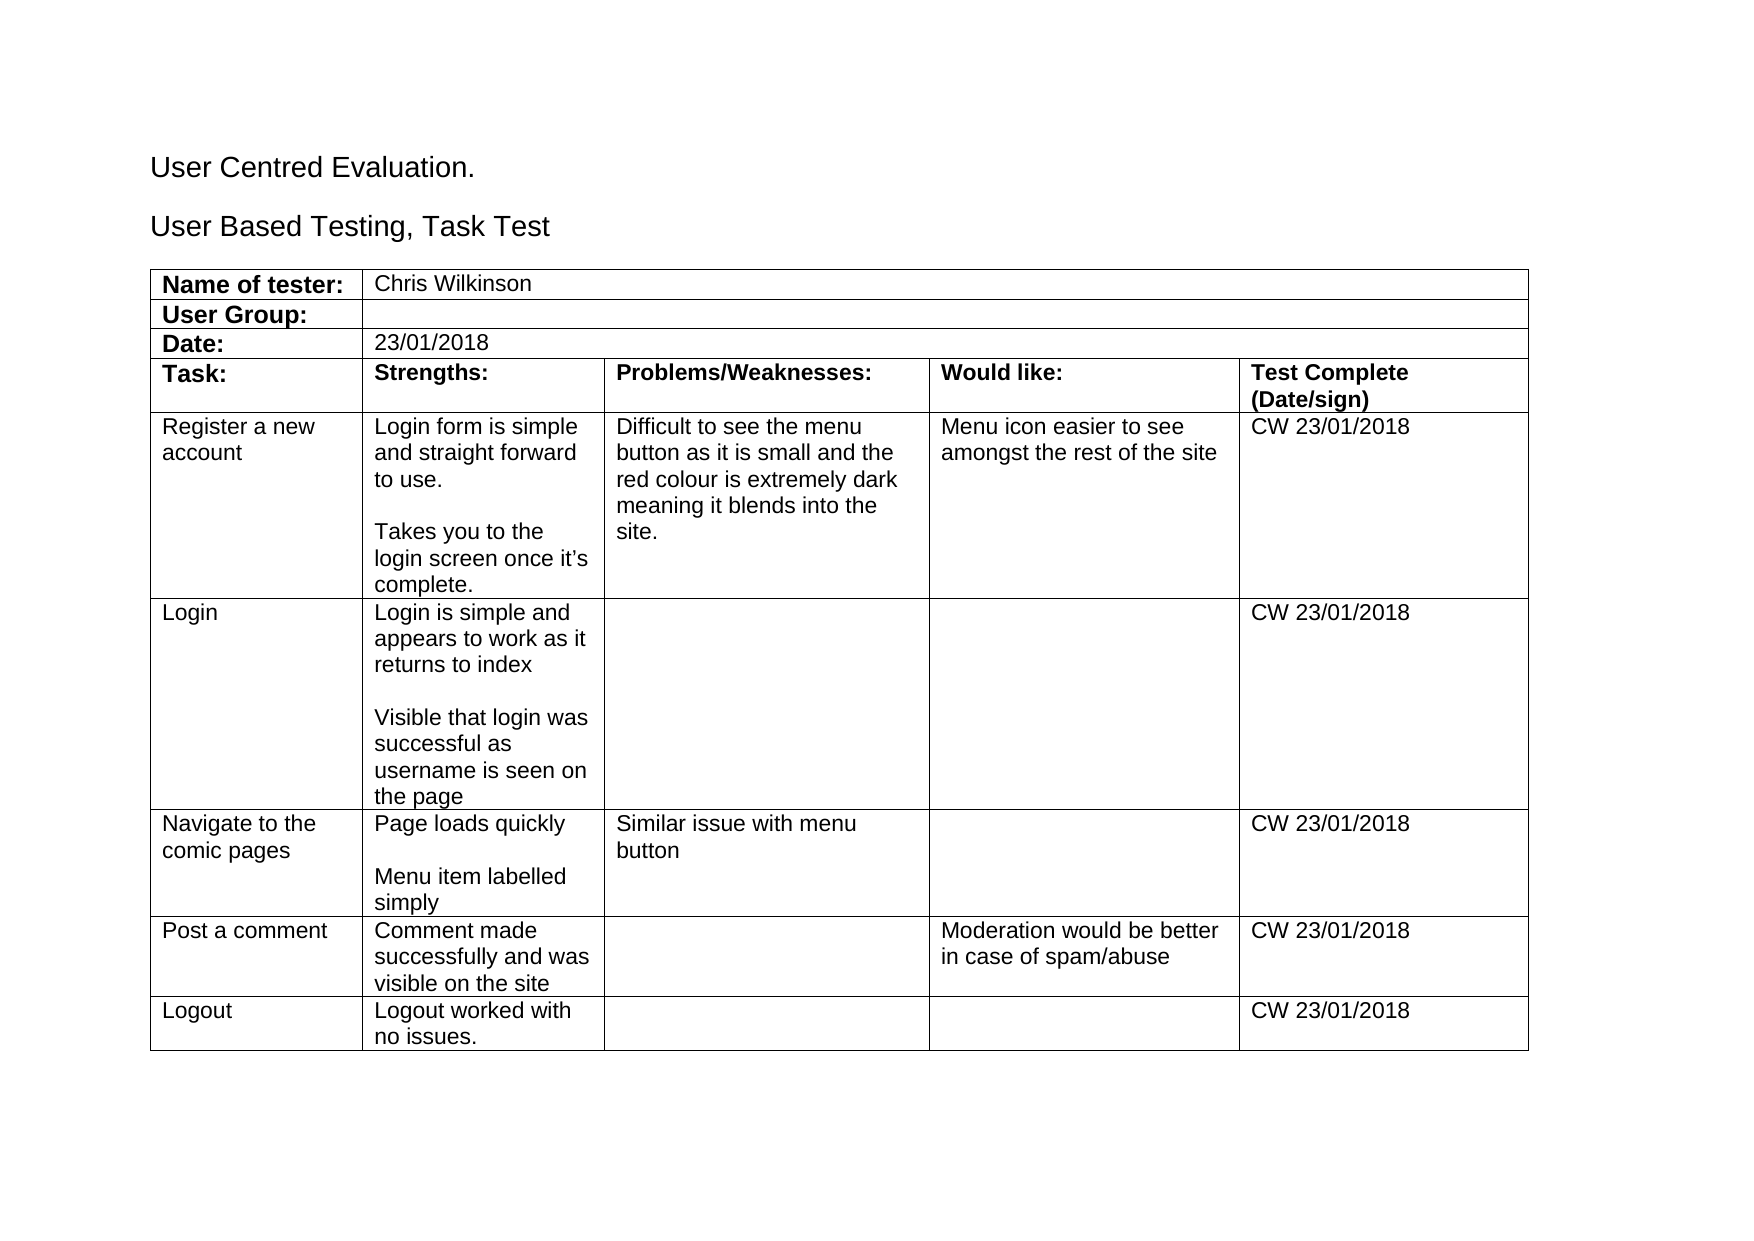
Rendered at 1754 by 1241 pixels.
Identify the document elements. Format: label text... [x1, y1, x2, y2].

table_cell Comment made successfully and was visible on the site [363, 917, 604, 996]
table_cell 23/01/2018 [363, 329, 1528, 358]
table_cell CW 23/01/2018 [1240, 810, 1528, 916]
table_cell CW 23/01/2018 [1240, 917, 1528, 996]
text User Centred Evaluation. [150, 150, 1604, 183]
table_cell Moderation would be better in case of spam/abuse [930, 917, 1239, 996]
table_cell [930, 997, 1239, 1049]
table_cell Logout worked with no issues. [363, 997, 604, 1049]
table_cell Logout [151, 997, 362, 1049]
table_cell [930, 810, 1239, 916]
table_cell CW 23/01/2018 [1240, 997, 1528, 1049]
table_cell User Group: [151, 300, 362, 328]
table_cell Post a comment [151, 917, 362, 996]
text User Based Testing, Task Test [150, 209, 1604, 243]
table_header Name of tester: [151, 270, 362, 298]
table_cell [605, 997, 929, 1049]
table_cell Difficult to see the menu button as it is small and the red colour is extremely dark meaning it blends into the site. [605, 413, 929, 597]
table_cell [605, 599, 929, 809]
table_cell Navigate to the comic pages [151, 810, 362, 916]
table_cell [930, 599, 1239, 809]
table_cell Register a new account [151, 413, 362, 597]
table_cell [363, 300, 1528, 328]
table_cell Problems/Weaknesses: [605, 359, 929, 412]
table_cell [605, 917, 929, 996]
table_cell Test Complete (Date/sign) [1240, 359, 1528, 412]
table_cell Login is simple and appears to work as it returns to index Visible that login was successful as username is seen on the page [363, 599, 604, 809]
table_cell Login form is simple and straight forward to use. Takes you to the login screen once it’s complete. [363, 413, 604, 597]
table_cell Menu icon easier to see amongst the rest of the site [930, 413, 1239, 597]
table_cell Date: [151, 329, 362, 358]
table_cell CW 23/01/2018 [1240, 599, 1528, 809]
table_cell Would like: [930, 359, 1239, 412]
table_cell Task: [151, 359, 362, 412]
table_header Chris Wilkinson [363, 270, 1528, 298]
table_cell Similar issue with menu button [605, 810, 929, 916]
table_cell CW 23/01/2018 [1240, 413, 1528, 597]
table_cell Strengths: [363, 359, 604, 412]
table_cell Login [151, 599, 362, 809]
table_cell Page loads quickly Menu item labelled simply [363, 810, 604, 916]
